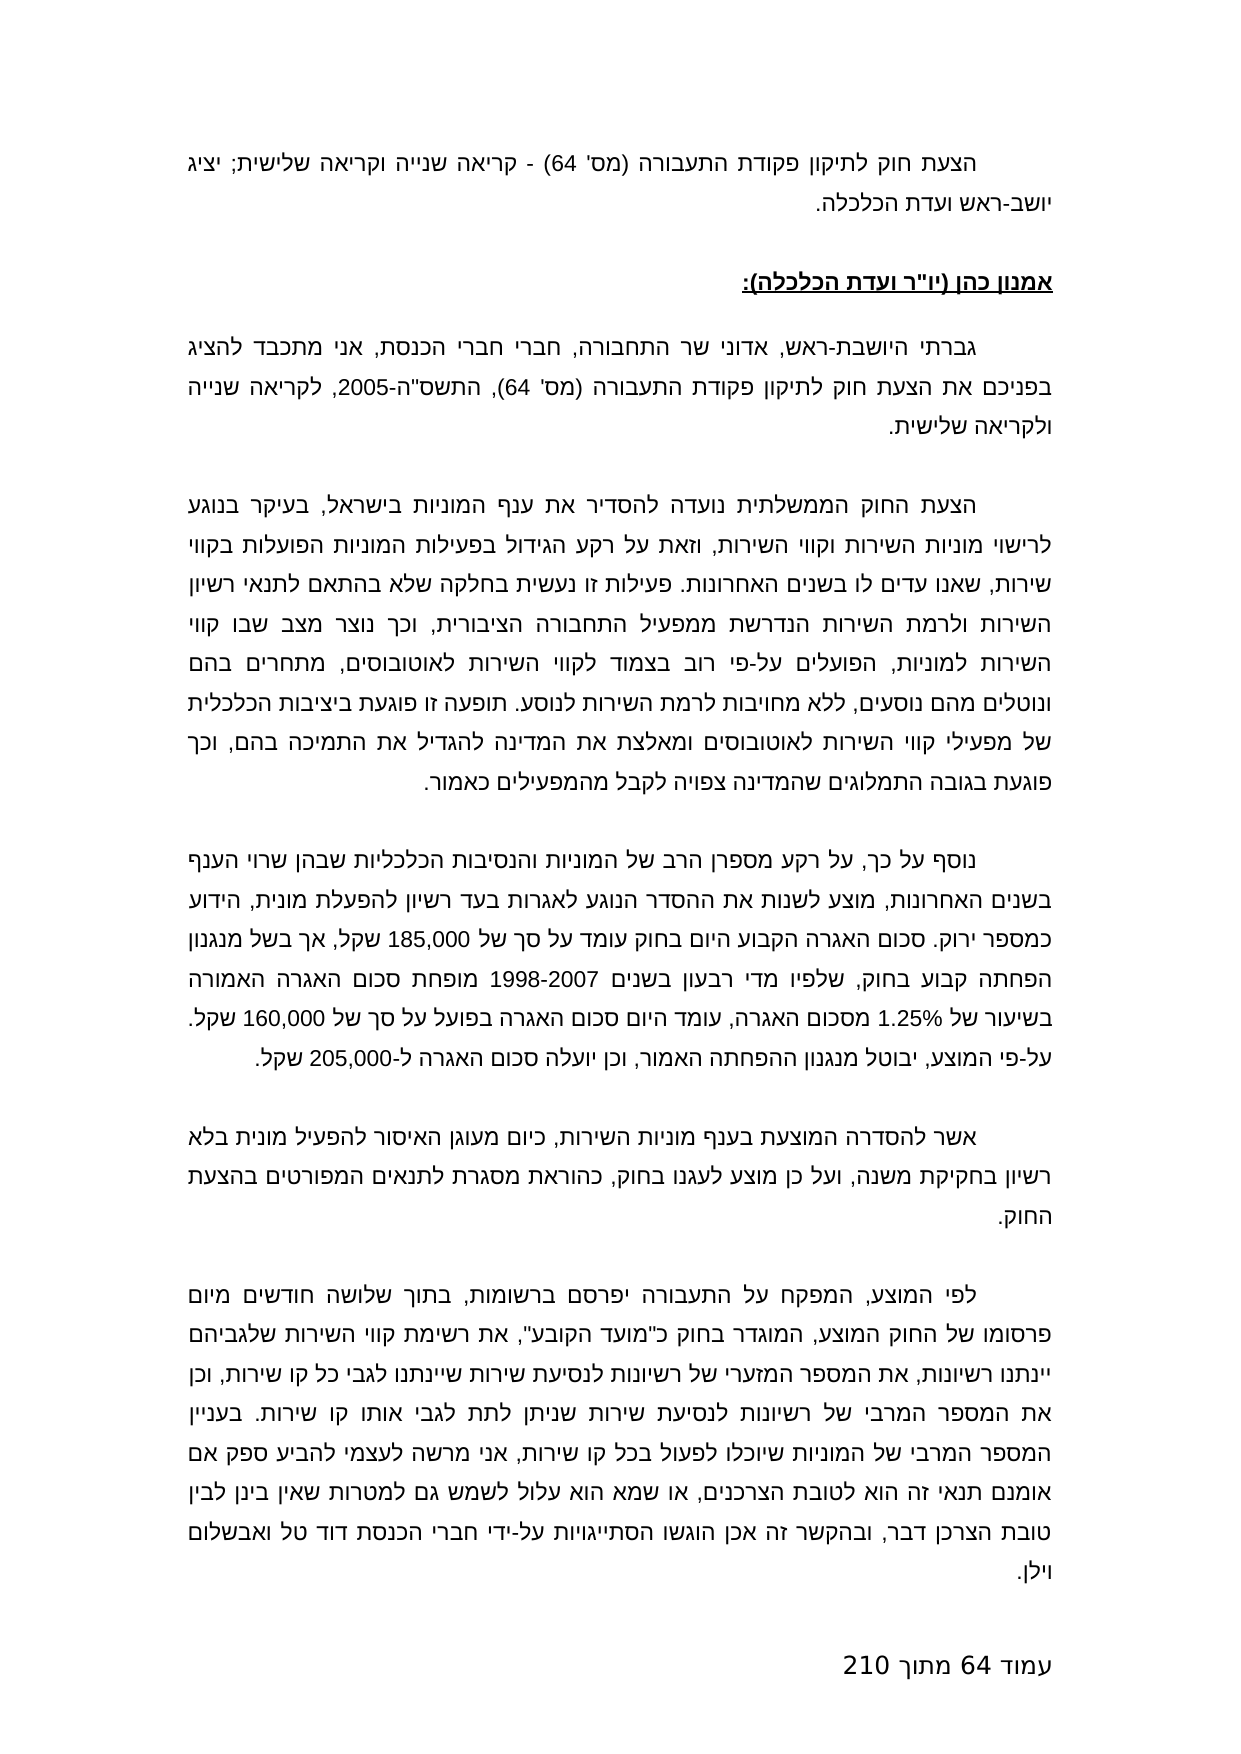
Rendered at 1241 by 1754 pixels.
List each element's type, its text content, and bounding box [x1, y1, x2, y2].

text נוסף על כך, על רקע מספרן הרב של המוניות והנסיבות הכלכליות שבהן שרוי הענף בשנים האחרונות, מוצע לשנות את ההסדר הנוגע לאגרות בעד רשיון להפעלת מונית, הידוע כמספר ירוק. סכום האגרה הקבוע היום בחוק עומד על סך של 185,000 שקל, אך בשל מנגנון הפחתה קבוע בחוק, שלפיו מדי רבעון בשנים 1998-2007 מופחת סכום האגרה האמורה בשיעור של 1.25% מסכום האגרה, עומד היום סכום האגרה בפועל על סך של 160,000 שקל. על-פי המוצע, יבוטל מנגנון ההפחתה האמור, וכן יועלה סכום האגרה ל-205,000 שקל. [187, 847, 1053, 1071]
text אשר להסדרה המוצעת בענף מוניות השירות, כיום מעוגן האיסור להפעיל מונית בלא רשיון בחקיקת משנה, ועל כן מוצע לעגנו בחוק, כהוראת מסגרת לתנאים המפורטים בהצעת החוק. [187, 1124, 1053, 1229]
text לפי המוצע, המפקח על התעבורה יפרסם ברשומות, בתוך שלושה חודשים מיום פרסומו של החוק המוצע, המוגדר בחוק כ"מועד הקובע", את רשימת קווי השירות שלגביהם יינתנו רשיונות, את המספר המזערי של רשיונות לנסיעת שירות שיינתנו לגבי כל קו שירות, וכן את המספר המרבי של רשיונות לנסיעת שירות שניתן לתת לגבי אותו קו שירות. בעניין המספר המרבי של המוניות שיוכלו לפעול בכל קו שירות, אני מרשה לעצמי להביע ספק אם אומנם תנאי זה הוא לטובת הצרכנים, או שמא הוא עלול לשמש גם למטרות שאין בינן לבין טובת הצרכן דבר, ובהקשר זה אכן הוגשו הסתייגויות על-ידי חברי הכנסת דוד טל ואבשלום וילן. [187, 1282, 1053, 1584]
text גברתי היושבת-ראש, אדוני שר התחבורה, חברי חברי הכנסת, אני מתכבד להציג בפניכם את הצעת חוק לתיקון פקודת התעבורה (מס' 64), התשס"ה-2005, לקריאה שנייה ולקריאה שלישית. [187, 334, 1053, 439]
text הצעת חוק לתיקון פקודת התעבורה (מס' 64) - קריאה שנייה וקריאה שלישית; יציג יושב-ראש ועדת הכלכלה. [187, 150, 1053, 216]
text אמנון כהן (יו"ר ועדת הכלכלה): [187, 268, 1053, 295]
text הצעת החוק הממשלתית נועדה להסדיר את ענף המוניות בישראל, בעיקר בנוגע לרישוי מוניות השירות וקווי השירות, וזאת על רקע הגידול בפעילות המוניות הפועלות בקווי שירות, שאנו עדים לו בשנים האחרונות. פעילות זו נעשית בחלקה שלא בהתאם לתנאי רשיון השירות ולרמת השירות הנדרשת ממפעיל התחבורה הציבורית, וכך נוצר מצב שבו קווי השירות למוניות, הפועלים על-פי רוב בצמוד לקווי השירות לאוטובוסים, מתחרים בהם ונוטלים מהם נוסעים, ללא מחויבות לרמת השירות לנוסע. תופעה זו פוגעת ביציבות הכלכלית של מפעילי קווי השירות לאוטובוסים ומאלצת את המדינה להגדיל את התמיכה בהם, וכך פוגעת בגובה התמלוגים שהמדינה צפויה לקבל מהמפעילים כאמור. [187, 492, 1053, 795]
